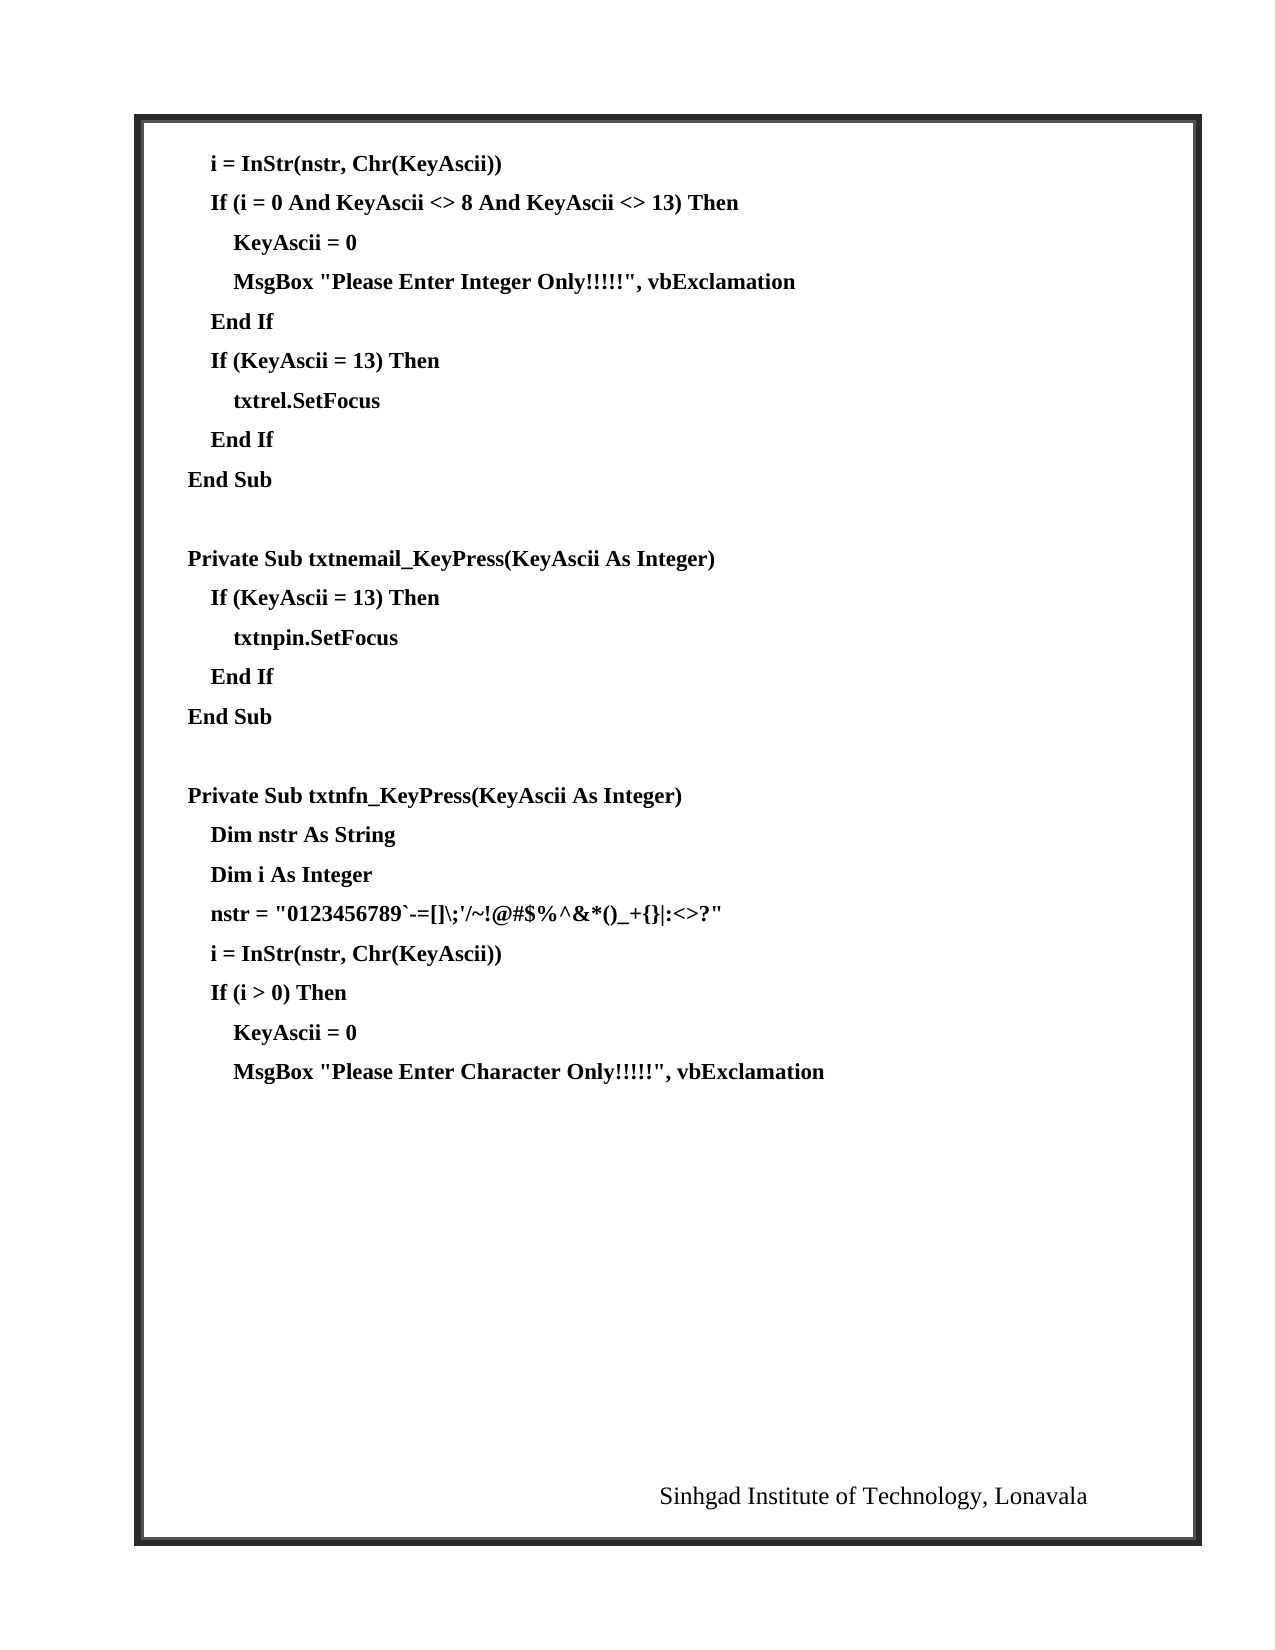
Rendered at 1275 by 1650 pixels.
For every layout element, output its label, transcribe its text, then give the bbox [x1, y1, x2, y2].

subtitle If (i > 0) Then [187, 979, 1130, 1005]
subtitle Dim i As Integer [187, 861, 1130, 887]
subtitle If (KeyAscii = 13) Then [187, 347, 1130, 374]
subtitle Dim nstr As String [187, 821, 1130, 847]
subtitle i = InStr(nstr, Chr(KeyAscii)) [187, 939, 1130, 966]
subtitle i = InStr(nstr, Chr(KeyAscii)) [187, 150, 1130, 176]
subtitle nstr = "0123456789`-=[]\;'/~!@#$%^&*()_+{}|:<>?" [187, 900, 1130, 926]
subtitle MsgBox "Please Enter Character Only!!!!!", vbExclamation [187, 1058, 1130, 1084]
subtitle If (i = 0 And KeyAscii <> 8 And KeyAscii <> 13) Then [187, 189, 1130, 216]
subtitle MsgBox "Please Enter Integer Only!!!!!", vbExclamation [187, 268, 1130, 295]
subtitle txtnpin.SetFocus [187, 624, 1130, 650]
subtitle End Sub [187, 703, 1130, 729]
subtitle If (KeyAscii = 13) Then [187, 584, 1130, 611]
subtitle Private Sub txtnfn_KeyPress(KeyAscii As Integer) [187, 782, 1130, 808]
subtitle Private Sub txtnemail_KeyPress(KeyAscii As Integer) [187, 545, 1130, 571]
subtitle txtrel.SetFocus [187, 387, 1130, 413]
subtitle End If [187, 663, 1130, 689]
subtitle KeyAscii = 0 [187, 229, 1130, 255]
subtitle End If [187, 308, 1130, 334]
subtitle End Sub [187, 466, 1130, 492]
subtitle End If [187, 426, 1130, 453]
subtitle KeyAscii = 0 [187, 1018, 1130, 1045]
